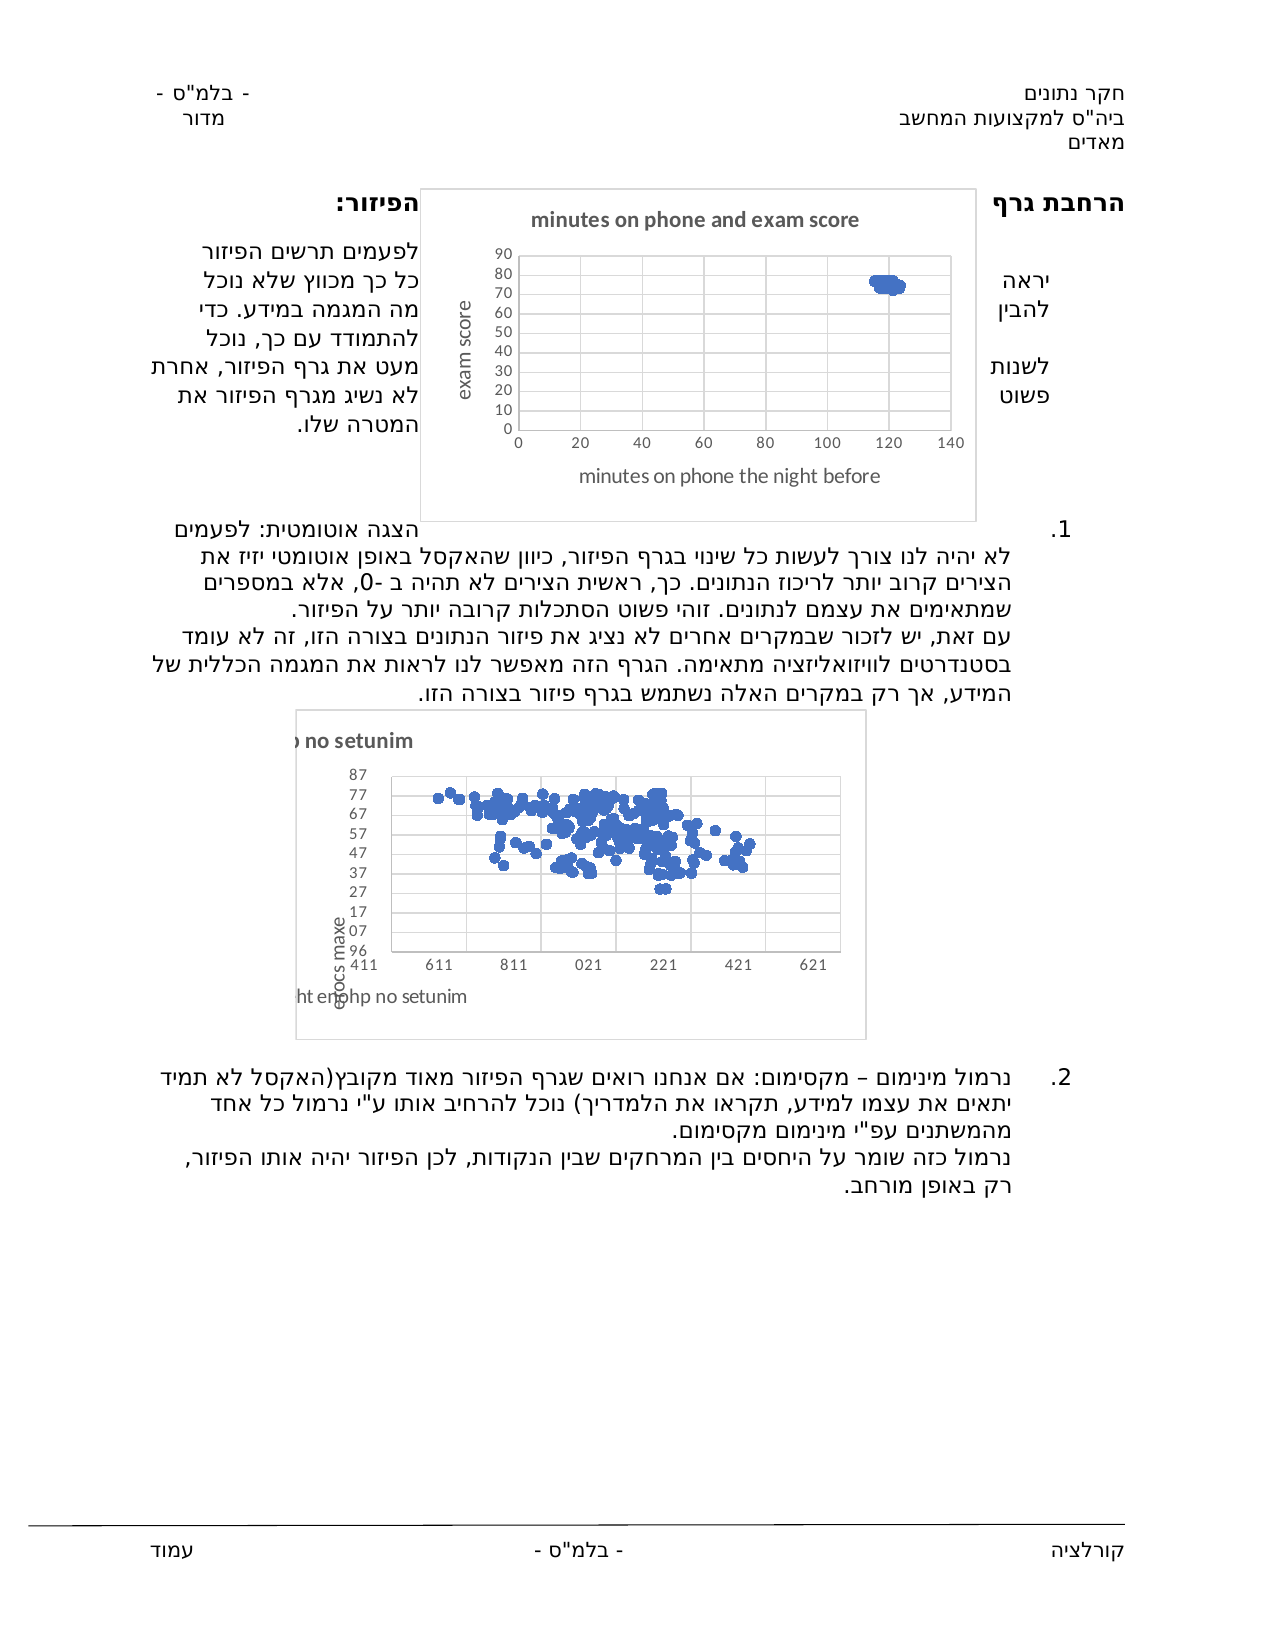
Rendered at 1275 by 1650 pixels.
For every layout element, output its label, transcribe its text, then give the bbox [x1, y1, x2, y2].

list הצגה אוטומטית: לפעמים לא יהיה לנו צורך לעשות כל שינוי בגרף הפיזור, כיוון שהאקסל באופן אוטומטי יזיז את הצירים קרוב יותר לריכוז הנתונים. כך, ראשית הצירים לא תהיה ב -0, אלא במספרים שמתאימים את עצמם לנתונים. זוהי פשוט הסתכלות קרובה יותר על הפיזור. [150, 516, 1050, 623]
list עם זאת, יש לזכור שבמקרים אחרים לא נציג את פיזור הנתונים בצורה הזו, זה לא עומד בסטנדרטים לוויזואליזציה מתאימה. הגרף הזה מאפשר לנו לראות את המגמה הכללית של המידע, אך רק במקרים האלה נשתמש בגרף פיזור בצורה הזו. [150, 623, 1012, 707]
text לפעמים תרשים הפיזור יראה כל כך מכווץ שלא נוכל להבין מה המגמה במידע. כדי להתמודד עם כך, נוכל לשנות מעט את גרף הפיזור, אחרת פשוט לא נשיג מגרף הפיזור את המטרה שלו. [977, 238, 1050, 438]
list נרמול כזה שומר על היחסים בין המרחקים שבין הנקודות, לכן הפיזור יהיה אותו הפיזור, רק באופן מורחב. [150, 1144, 1012, 1199]
text הרחבת גרף הפיזור: [977, 188, 1125, 217]
list נרמול מינימום – מקסימום: אם אנחנו רואים שגרף הפיזור מאוד מקובץ(האקסל לא תמיד יתאים את עצמו למידע, תקראו את הלמדריך) נוכל להרחיב אותו ע"י נרמול כל אחד מהמשתנים עפ"י מינימום מקסימום. [150, 1064, 1050, 1144]
text הרחבת גרף הפיזור: [150, 188, 420, 217]
text לפעמים תרשים הפיזור יראה כל כך מכווץ שלא נוכל להבין מה המגמה במידע. כדי להתמודד עם כך, נוכל לשנות מעט את גרף הפיזור, אחרת פשוט לא נשיג מגרף הפיזור את המטרה שלו. [150, 238, 420, 438]
